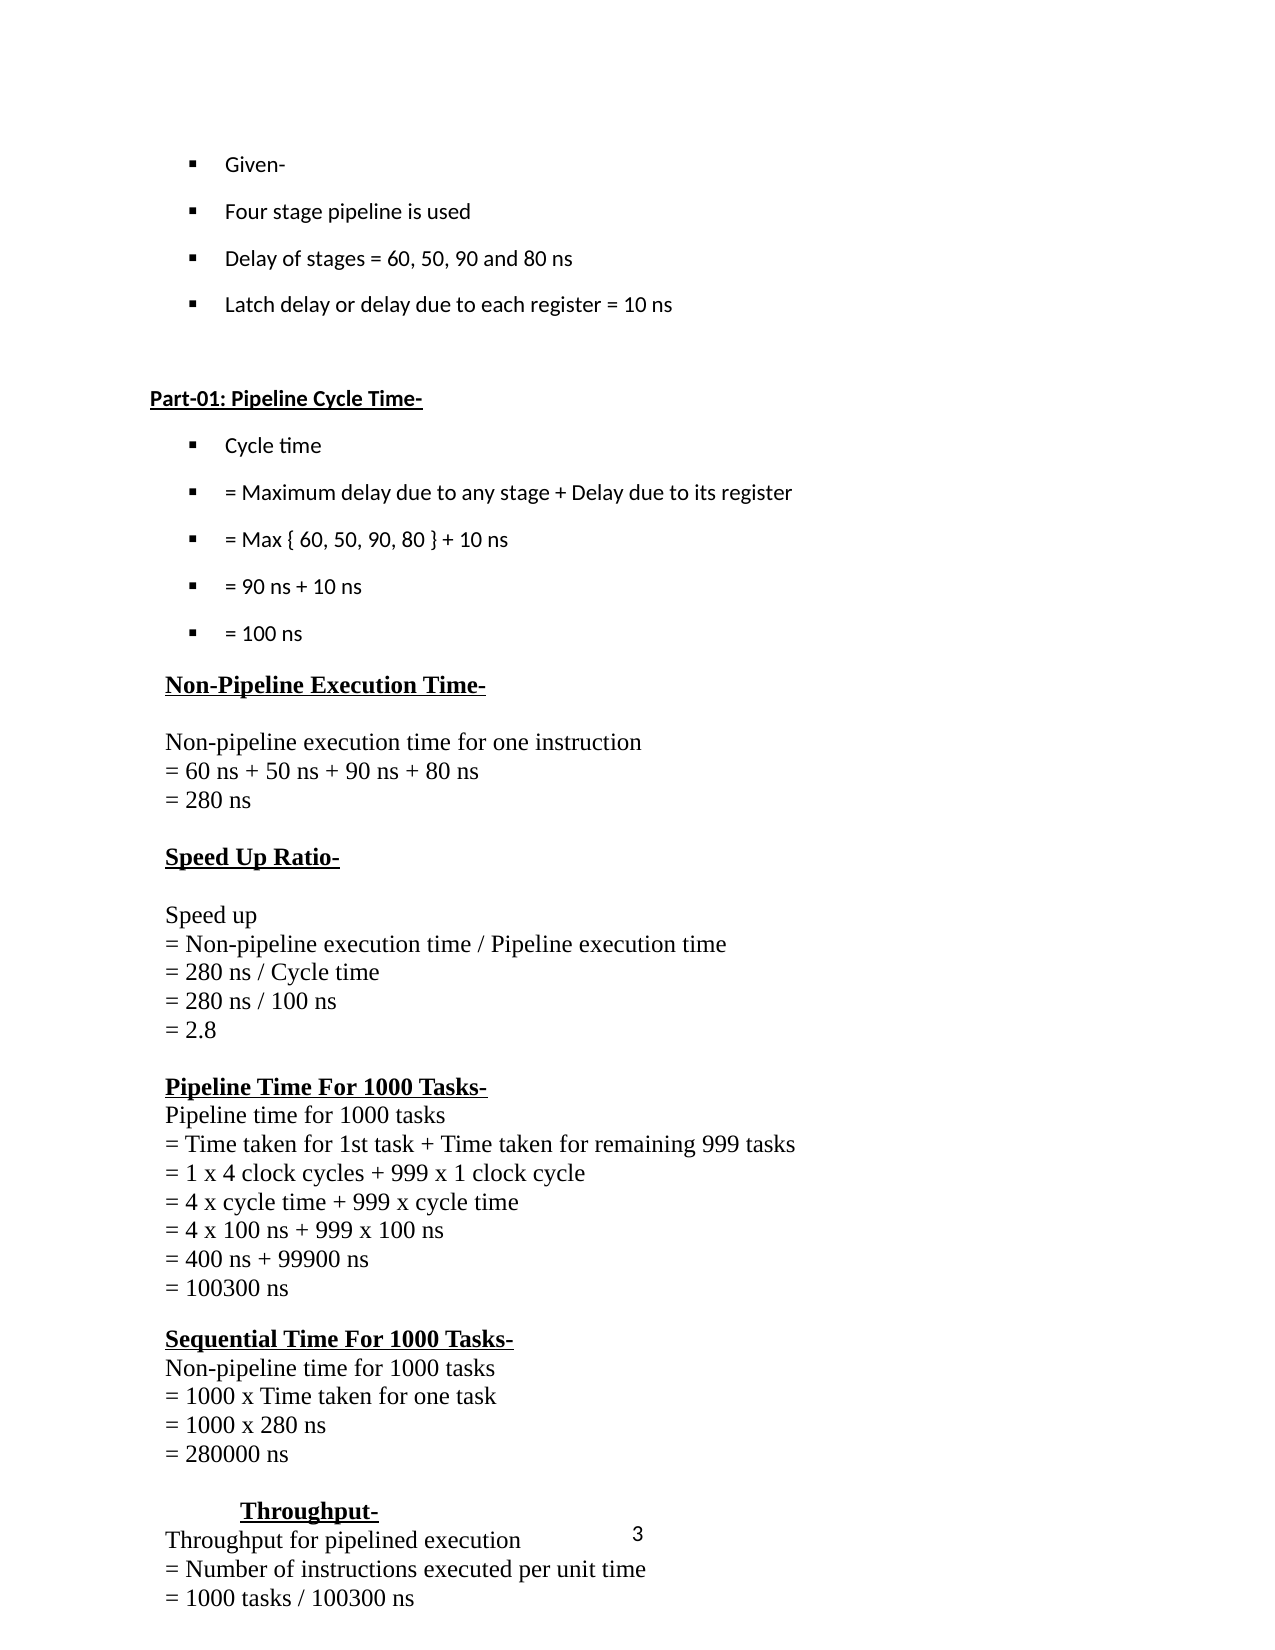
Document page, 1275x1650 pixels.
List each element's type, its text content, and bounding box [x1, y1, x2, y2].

list = 90 ns + 10 ns [187, 572, 1125, 600]
list Four stage pipeline is used [187, 197, 1125, 225]
list = Maximum delay due to any stage + Delay due to its register [187, 478, 1125, 506]
list Latch delay or delay due to each register = 10 ns [187, 291, 1125, 319]
list Cycle time [187, 431, 1125, 459]
list Given- [187, 150, 1125, 178]
list Delay of stages = 60, 50, 90 and 80 ns [187, 244, 1125, 272]
text Part-01: Pipeline Cycle Time- [150, 384, 1125, 412]
list = 100 ns [187, 619, 1125, 647]
list = Max { 60, 50, 90, 80 } + 10 ns [187, 525, 1125, 553]
